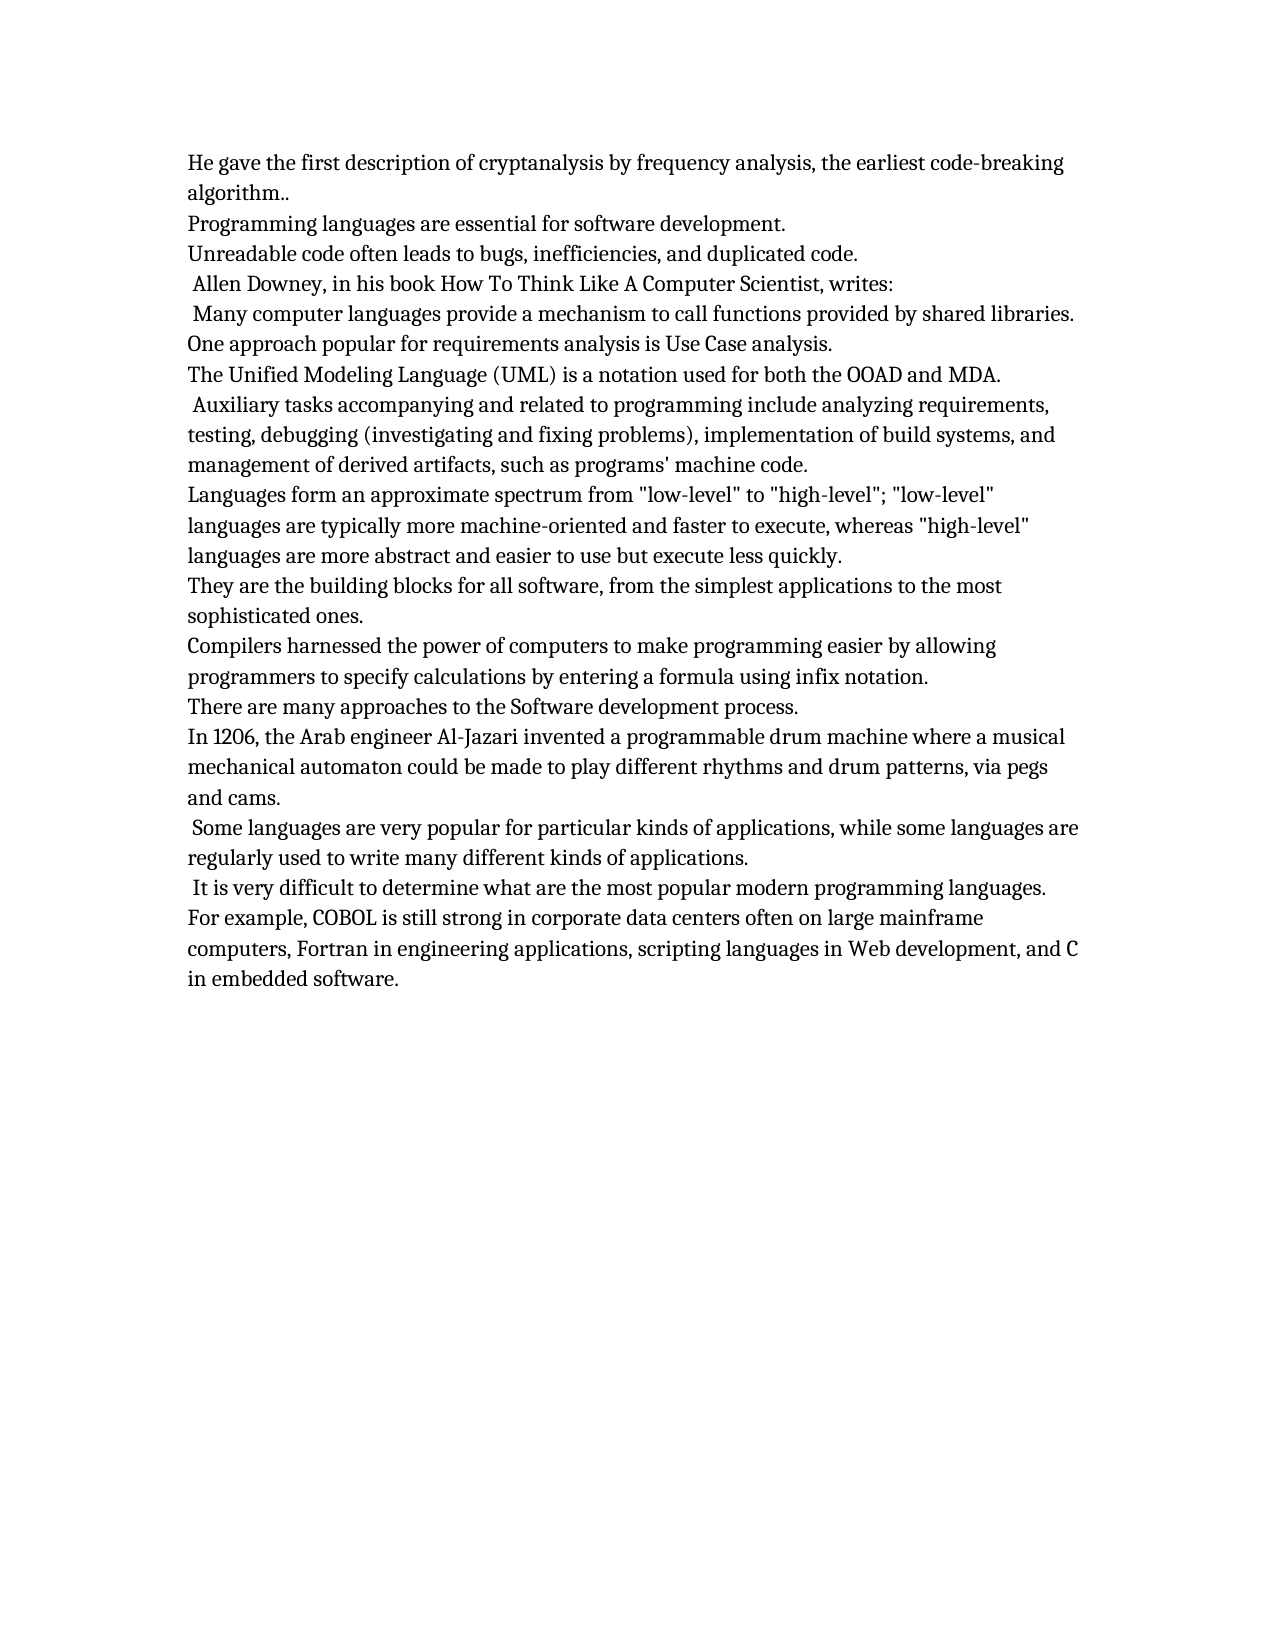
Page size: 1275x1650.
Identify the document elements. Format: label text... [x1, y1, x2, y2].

text He gave the first description of cryptanalysis by frequency analysis, the earliest code-breaking algorithm.. Programming languages are essential for software development. Unreadable code often leads to bugs, inefficiencies, and duplicated code. Allen Downey, in his book How To Think Like A Computer Scientist, writes: Many computer languages provide a mechanism to call functions provided by shared libraries. One approach popular for requirements analysis is Use Case analysis. The Unified Modeling Language (UML) is a notation used for both the OOAD and MDA. Auxiliary tasks accompanying and related to programming include analyzing requirements, testing, debugging (investigating and fixing problems), implementation of build systems, and management of derived artifacts, such as programs' machine code. Languages form an approximate spectrum from "low-level" to "high-level"; "low-level" languages are typically more machine-oriented and faster to execute, whereas "high-level" languages are more abstract and easier to use but execute less quickly. They are the building blocks for all software, from the simplest applications to the most sophisticated ones. Compilers harnessed the power of computers to make programming easier by allowing programmers to specify calculations by entering a formula using infix notation. There are many approaches to the Software development process. In 1206, the Arab engineer Al-Jazari invented a programmable drum machine where a musical mechanical automaton could be made to play different rhythms and drum patterns, via pegs and cams. Some languages are very popular for particular kinds of applications, while some languages are regularly used to write many different kinds of applications. It is very difficult to determine what are the most popular modern programming languages. For example, COBOL is still strong in corporate data centers often on large mainframe computers, Fortran in engineering applications, scripting languages in Web development, and C in embedded software. [187, 150, 1087, 992]
